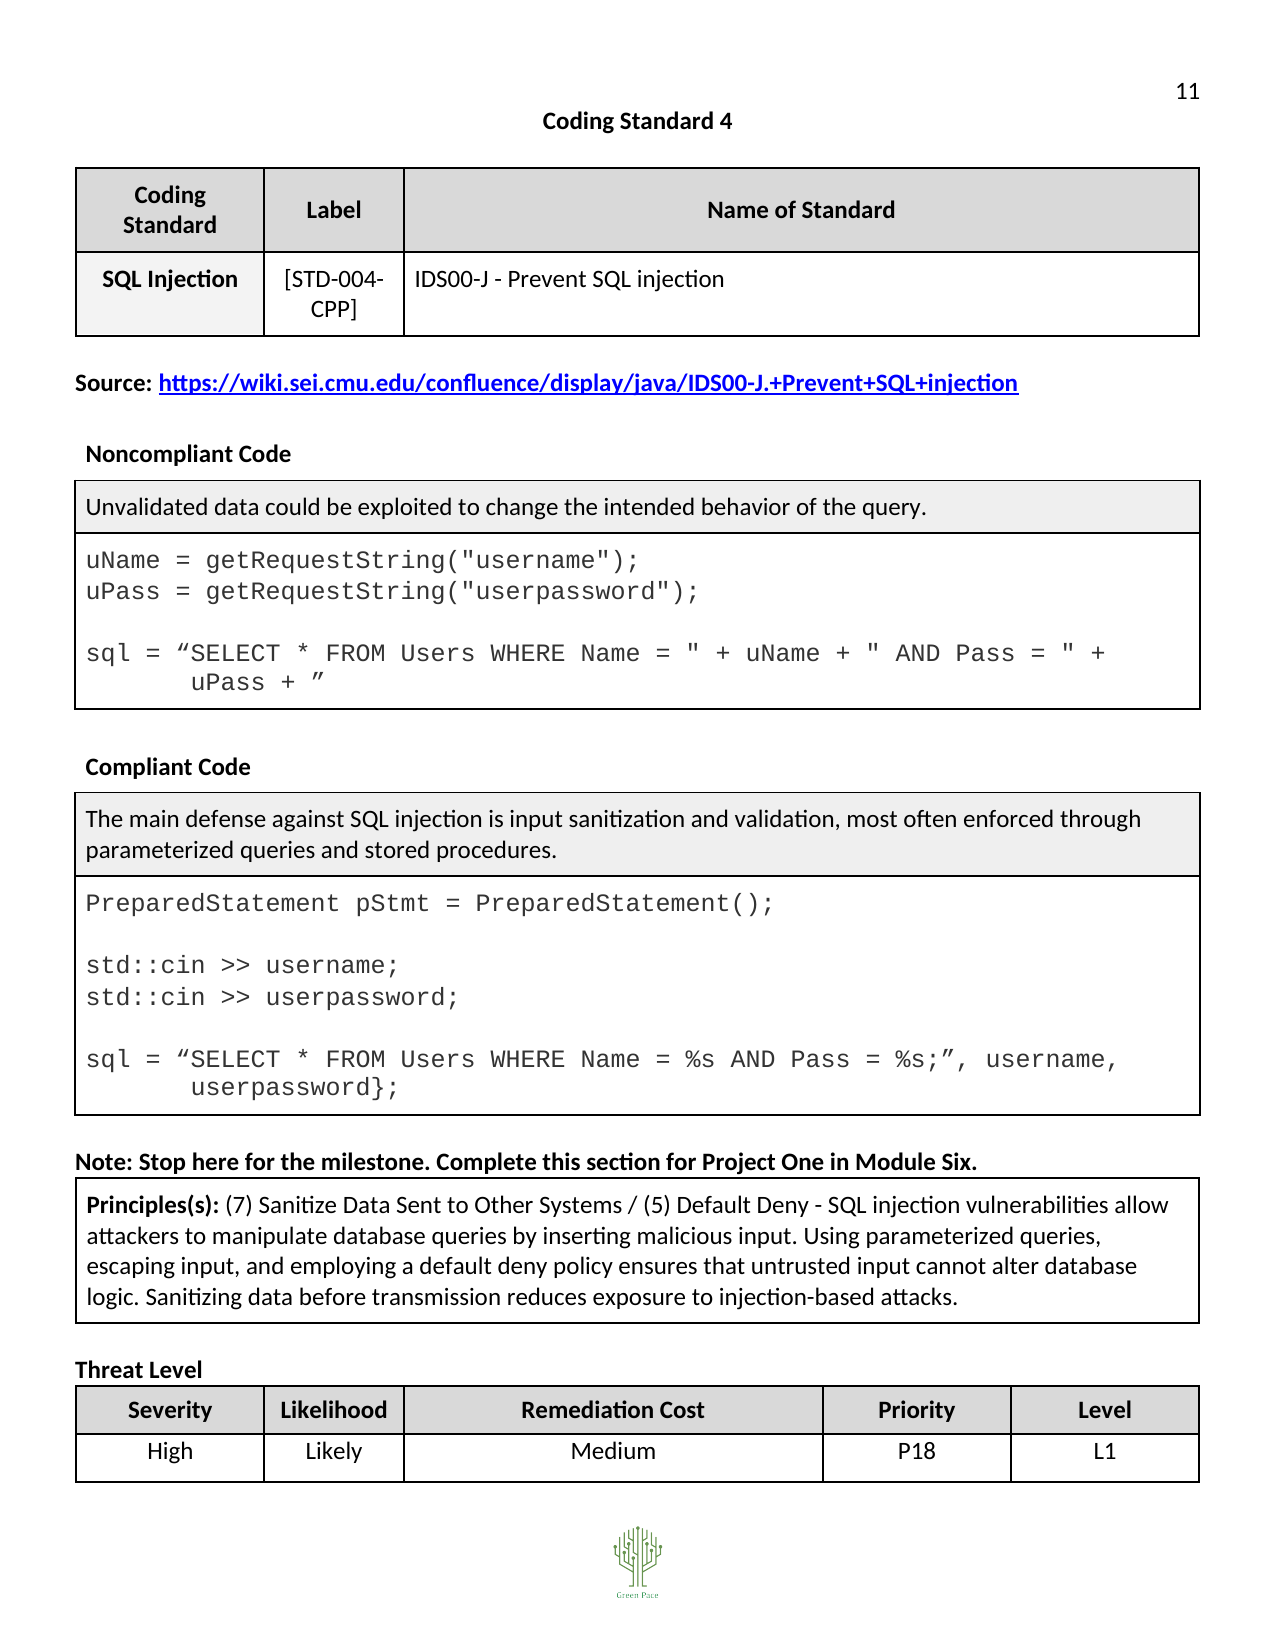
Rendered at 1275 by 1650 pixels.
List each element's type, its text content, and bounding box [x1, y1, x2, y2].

table_cell Unvalidated data could be exploited to change the intended behavior of the query. [76, 481, 1199, 532]
text Source: https://wiki.sei.cmu.edu/confluence/display/java/IDS00-J.+Prevent+SQL+injection [75, 367, 1200, 428]
table_header Priority [824, 1387, 1010, 1433]
table_cell SQL Injection [77, 253, 263, 334]
table_header Noncompliant Code [75, 428, 1200, 479]
table_cell IDS00-J - Prevent SQL injection [405, 253, 1198, 334]
table_cell uName = getRequestString("username"); uPass = getRequestString("userpassword"); sql = “SELECT * FROM Users WHERE Name = " + uName + " AND Pass = " + uPass + ” [76, 534, 1199, 708]
table_cell Medium [405, 1435, 822, 1481]
table_cell High [77, 1435, 263, 1481]
table_header Compliant Code [75, 741, 1200, 792]
table_cell L1 [1012, 1435, 1198, 1481]
table_header Coding Standard [77, 169, 263, 251]
text Threat Level [75, 1354, 1200, 1385]
table_cell Likely [265, 1435, 403, 1481]
table_header Severity [77, 1387, 263, 1433]
table_cell P18 [824, 1435, 1010, 1481]
table_cell PreparedStatement pStmt = PreparedStatement(); std::cin >> username; std::cin >> userpassword; sql = “SELECT * FROM Users WHERE Name = %s AND Pass = %s;”, username, userpassword}; [76, 877, 1199, 1114]
table_header Name of Standard [405, 169, 1198, 251]
table_header Likelihood [265, 1387, 403, 1433]
table_header Level [1012, 1387, 1198, 1433]
text Note: Stop here for the milestone. Complete this section for Project One in Module Six. [75, 1146, 1200, 1177]
subtitle Coding Standard 4 [75, 106, 1200, 136]
table_header Principles(s): (7) Sanitize Data Sent to Other Systems / (5) Default Deny - SQL injection vulnerabilities allow attackers to manipulate database queries by inserting malicious input. Using parameterized queries, escaping input, and employing a default deny policy ensures that untrusted input cannot alter database logic. Sanitizing data before transmission reduces exposure to injection-based attacks. [77, 1179, 1198, 1322]
table_header Remediation Cost [405, 1387, 822, 1433]
table_header Label [265, 169, 403, 251]
picture [605, 1521, 670, 1606]
table_cell The main defense against SQL injection is input sanitization and validation, most often enforced through parameterized queries and stored procedures. [76, 793, 1199, 875]
table_cell [STD-004-CPP] [265, 253, 403, 334]
